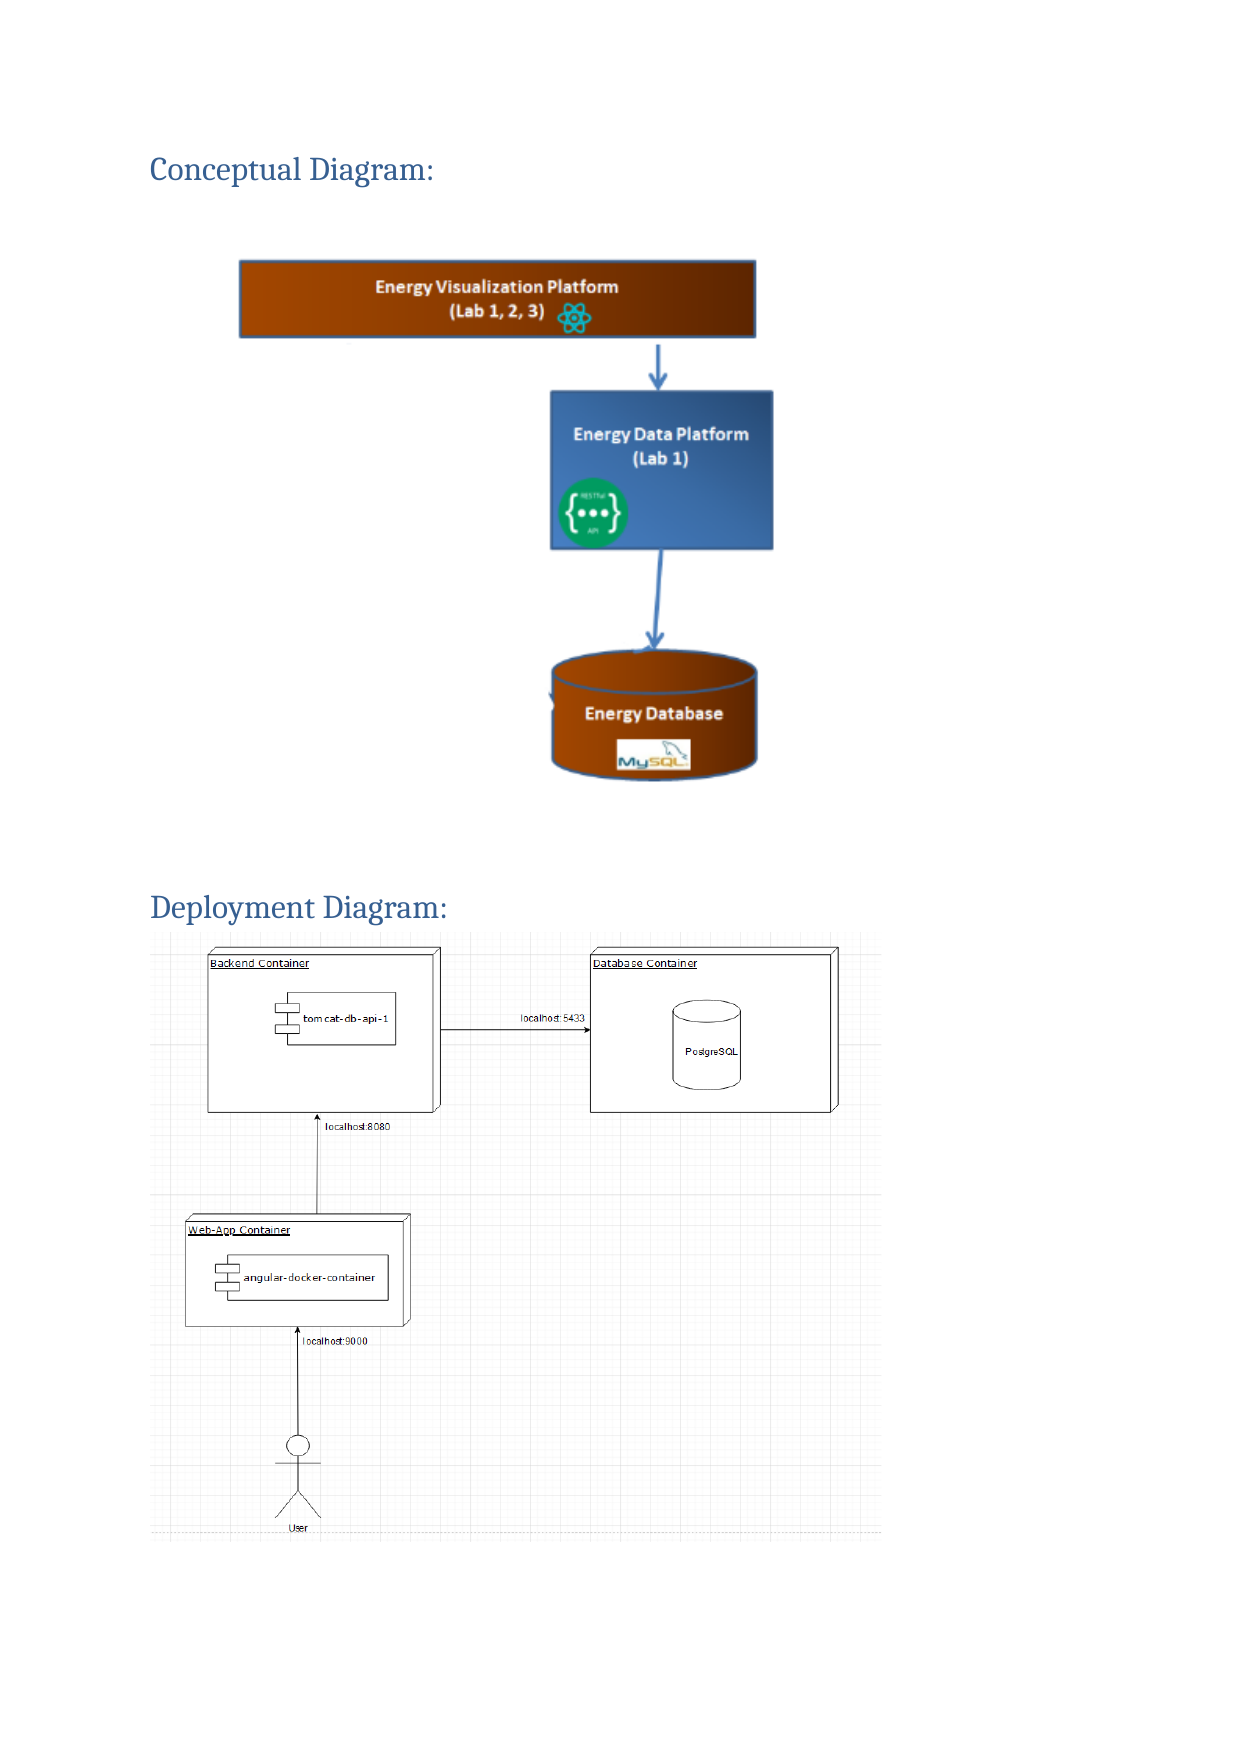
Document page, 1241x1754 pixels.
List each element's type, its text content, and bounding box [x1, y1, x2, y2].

picture [150, 194, 1002, 860]
picture [150, 932, 882, 1542]
subtitle Conceptual Diagram: [150, 150, 1090, 188]
subtitle Deployment Diagram: [150, 889, 1090, 927]
